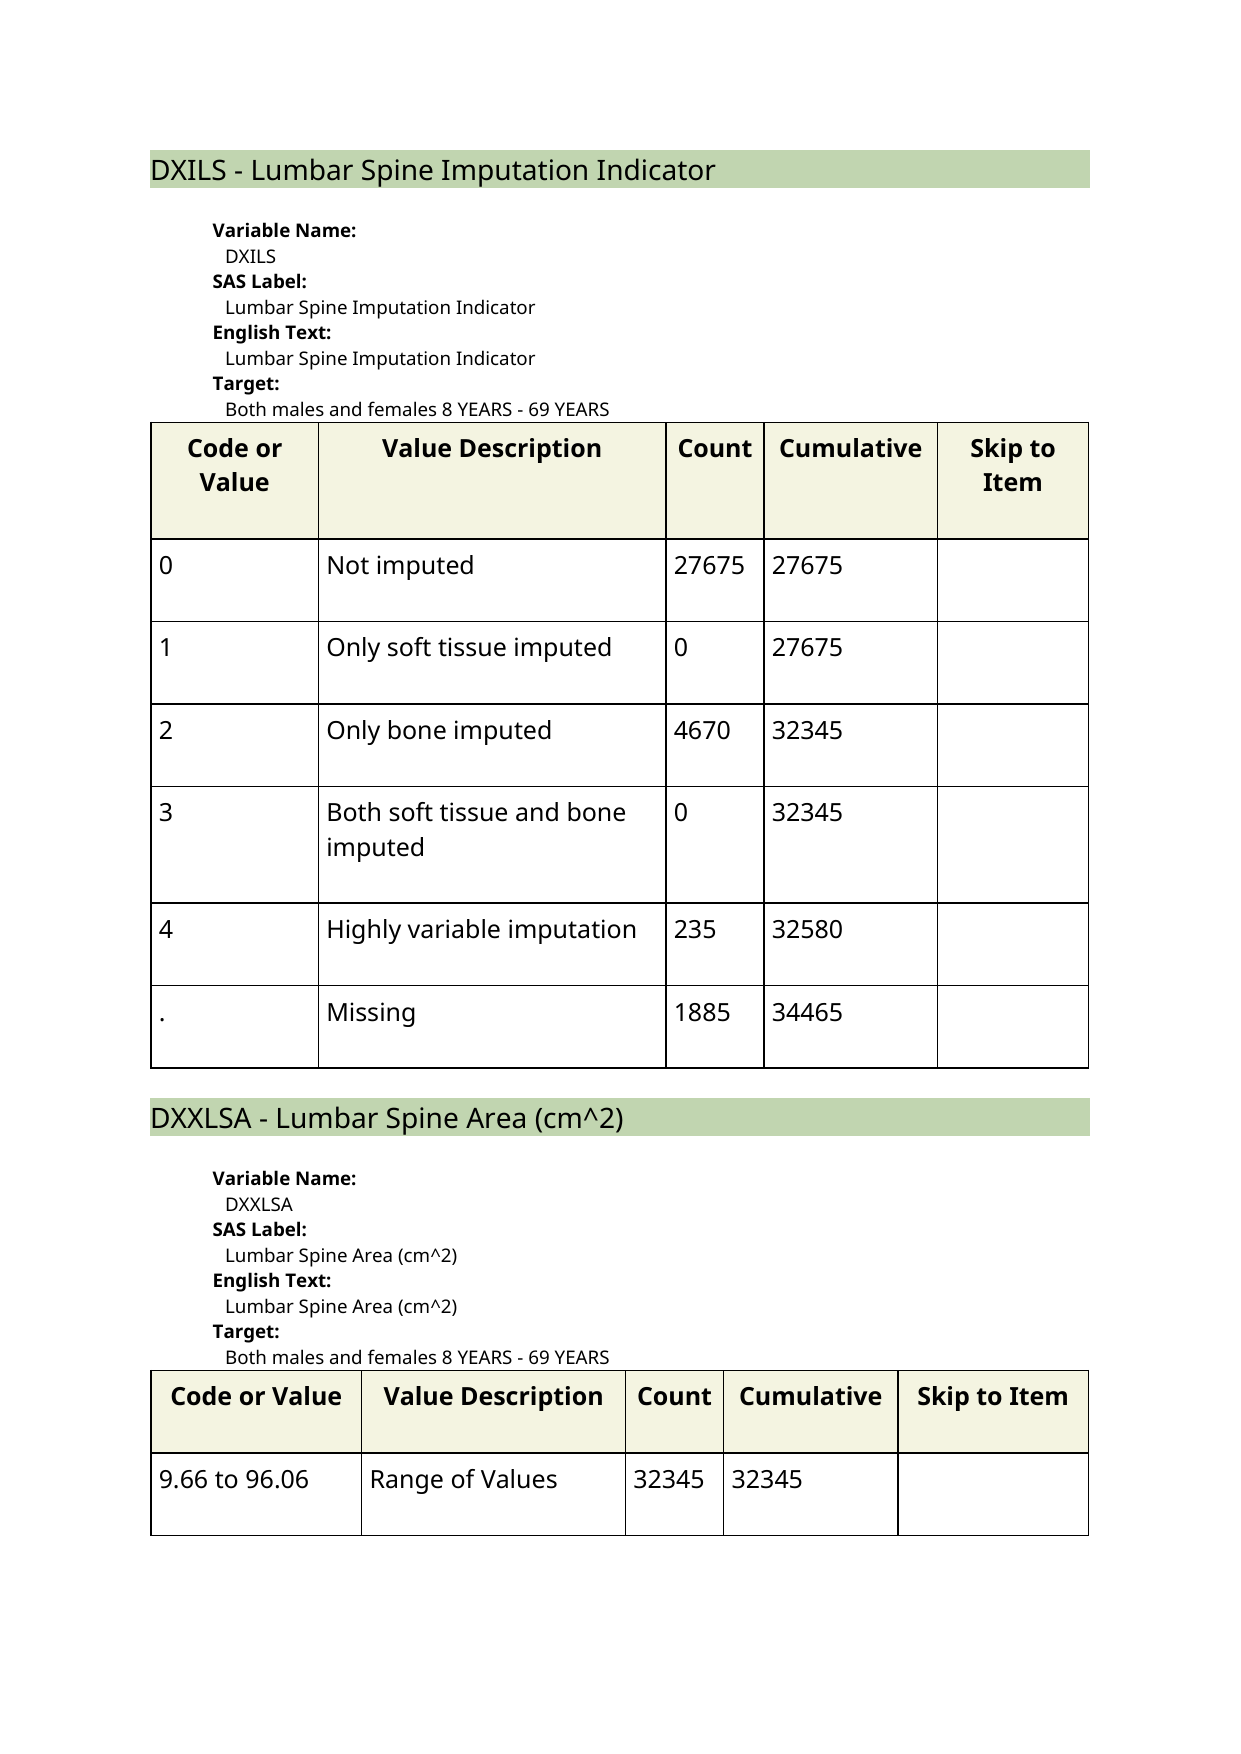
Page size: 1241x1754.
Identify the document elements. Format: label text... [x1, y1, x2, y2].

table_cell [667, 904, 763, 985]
text Variable Name: [212, 1166, 1090, 1191]
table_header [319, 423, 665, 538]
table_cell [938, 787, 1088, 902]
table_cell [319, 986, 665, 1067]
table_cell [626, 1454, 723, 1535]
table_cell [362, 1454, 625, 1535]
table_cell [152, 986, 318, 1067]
text DXILS - Lumbar Spine Imputation Indicator [150, 150, 1090, 188]
text DXXLSA [225, 1191, 1090, 1217]
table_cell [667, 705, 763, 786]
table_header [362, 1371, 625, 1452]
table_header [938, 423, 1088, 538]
text Target: [212, 371, 1090, 396]
text SAS Label: [212, 1217, 1090, 1242]
text Lumbar Spine Imputation Indicator [225, 345, 1090, 371]
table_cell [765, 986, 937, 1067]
text English Text: [212, 1268, 1090, 1293]
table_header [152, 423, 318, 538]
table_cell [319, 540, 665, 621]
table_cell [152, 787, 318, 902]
text DXILS [225, 243, 1090, 268]
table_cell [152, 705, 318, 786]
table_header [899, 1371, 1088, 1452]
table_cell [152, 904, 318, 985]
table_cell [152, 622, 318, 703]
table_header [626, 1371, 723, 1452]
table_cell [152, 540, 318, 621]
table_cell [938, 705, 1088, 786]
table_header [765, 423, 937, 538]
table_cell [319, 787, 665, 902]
text English Text: [212, 319, 1090, 345]
text DXXLSA - Lumbar Spine Area (cm^2) [150, 1098, 1090, 1136]
text Target: [212, 1319, 1090, 1344]
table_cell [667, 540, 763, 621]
text SAS Label: [212, 268, 1090, 294]
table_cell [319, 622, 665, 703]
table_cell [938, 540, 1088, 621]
text Both males and females 8 YEARS - 69 YEARS [225, 1344, 1090, 1370]
text Lumbar Spine Imputation Indicator [225, 294, 1090, 319]
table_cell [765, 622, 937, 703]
text Lumbar Spine Area (cm^2) [225, 1293, 1090, 1319]
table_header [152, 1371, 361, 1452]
text Lumbar Spine Area (cm^2) [225, 1242, 1090, 1268]
text Variable Name: [212, 217, 1090, 243]
text Both males and females 8 YEARS - 69 YEARS [225, 396, 1090, 422]
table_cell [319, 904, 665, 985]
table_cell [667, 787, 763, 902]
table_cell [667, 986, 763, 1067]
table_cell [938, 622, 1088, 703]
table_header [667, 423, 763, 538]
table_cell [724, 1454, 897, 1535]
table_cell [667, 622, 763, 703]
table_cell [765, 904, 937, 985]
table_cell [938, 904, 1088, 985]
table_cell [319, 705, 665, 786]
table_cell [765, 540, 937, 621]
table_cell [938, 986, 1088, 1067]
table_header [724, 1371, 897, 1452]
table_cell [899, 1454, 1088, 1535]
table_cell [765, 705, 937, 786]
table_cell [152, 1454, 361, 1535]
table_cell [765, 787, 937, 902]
